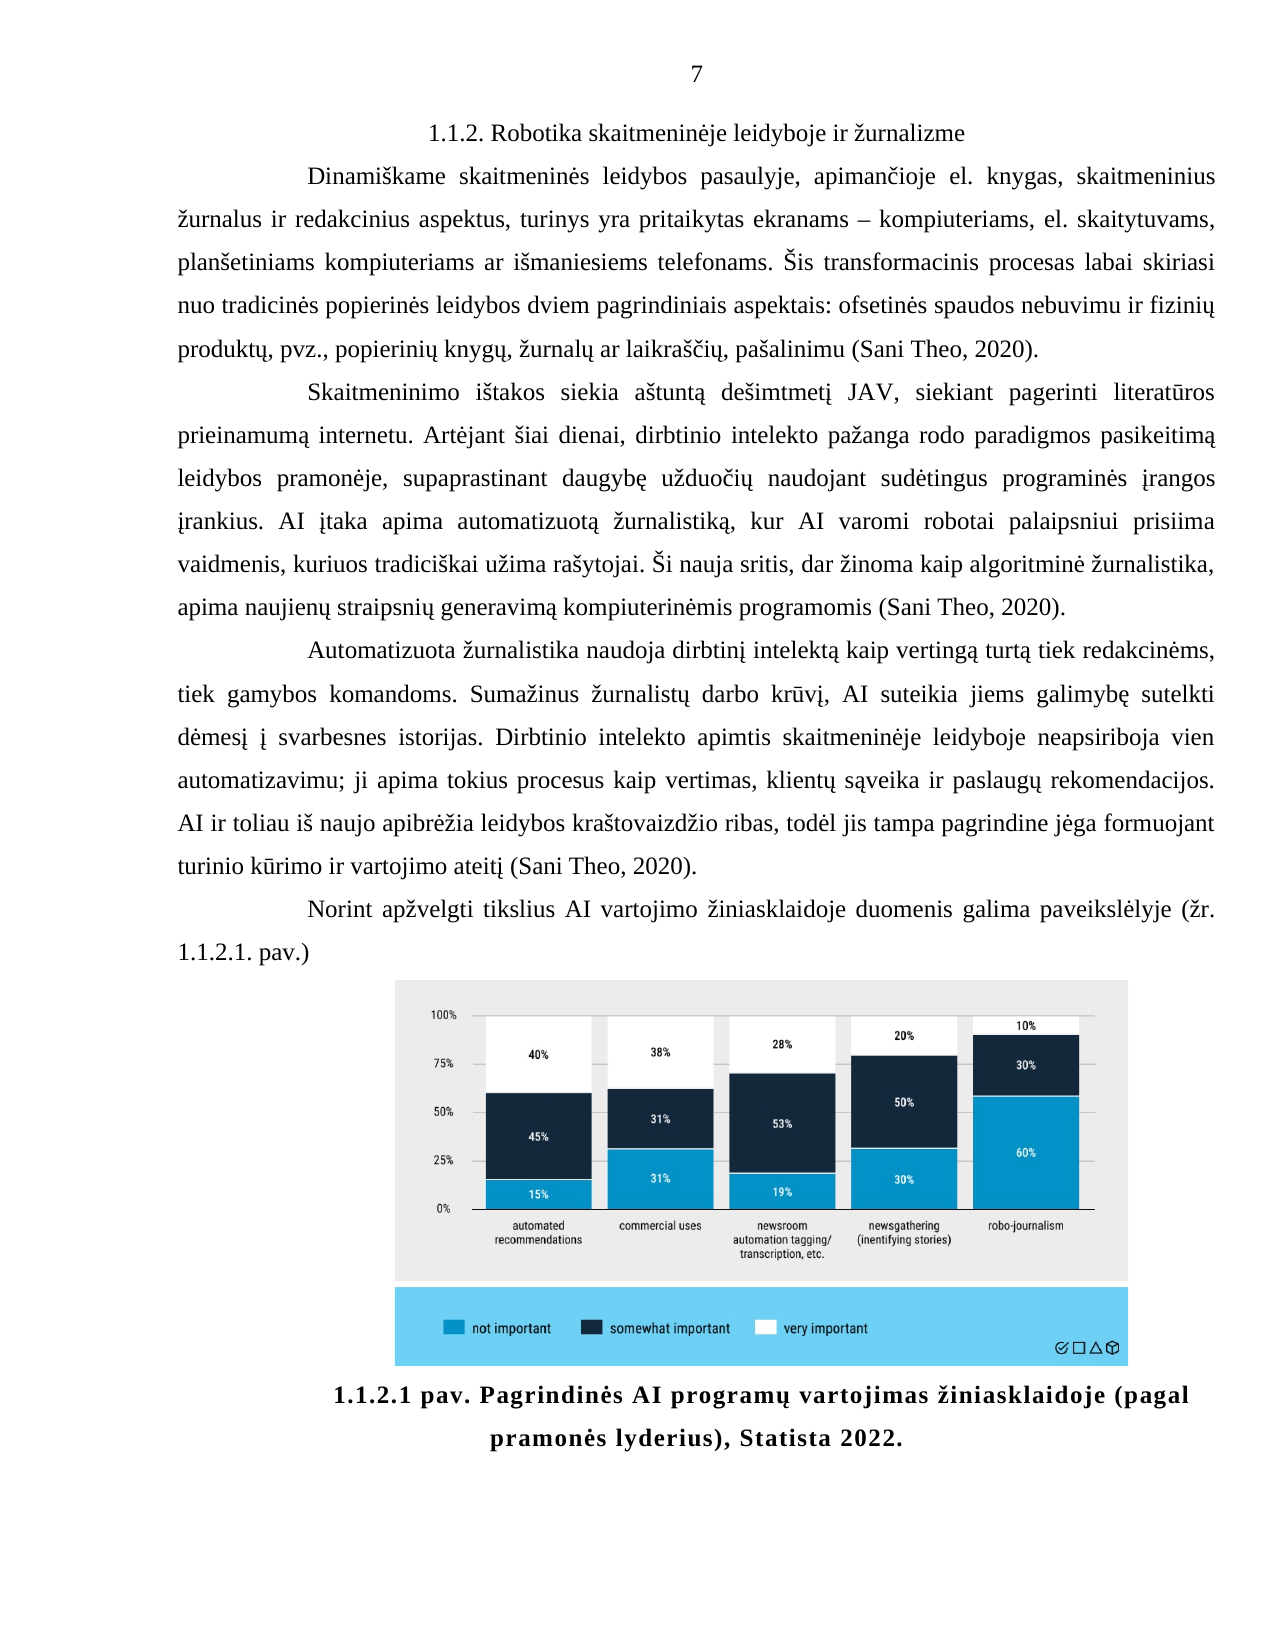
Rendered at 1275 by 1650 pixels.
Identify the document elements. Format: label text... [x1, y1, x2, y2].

subtitle 1.1.2. Robotika skaitmeninėje leidyboje ir žurnalizme [177, 118, 1216, 147]
text Dinamiškame skaitmeninės leidybos pasaulyje, apimančioje el. knygas, skaitmeninius žurnalus ir redakcinius aspektus, turinys yra pritaikytas ekranams – kompiuteriams, el. skaitytuvams, planšetiniams kompiuteriams ar išmaniesiems telefonams. Šis transformacinis procesas labai skiriasi nuo tradicinės popierinės leidybos dviem pagrindiniais aspektais: ofsetinės spaudos nebuvimu ir fizinių produktų, pvz., popierinių knygų, žurnalų ar laikraščių, pašalinimu (Sani Theo, 2020). [177, 161, 1216, 362]
subtitle 1.1.2.1 pav. Pagrindinės AI programų vartojimas žiniasklaidoje (pagal pramonės lyderius), Statista 2022. [177, 1380, 1216, 1452]
picture [394, 980, 1129, 1366]
text Norint apžvelgti tikslius AI vartojimo žiniasklaidoje duomenis galima paveikslėlyje (žr. 1.1.2.1. pav.) [177, 894, 1216, 966]
text Automatizuota žurnalistika naudoja dirbtinį intelektą kaip vertingą turtą tiek redakcinėms, tiek gamybos komandoms. Sumažinus žurnalistų darbo krūvį, AI suteikia jiems galimybę sutelkti dėmesį į svarbesnes istorijas. Dirbtinio intelekto apimtis skaitmeninėje leidyboje neapsiriboja vien automatizavimu; ji apima tokius procesus kaip vertimas, klientų sąveika ir paslaugų rekomendacijos. AI ir toliau iš naujo apibrėžia leidybos kraštovaizdžio ribas, todėl jis tampa pagrindine jėga formuojant turinio kūrimo ir vartojimo ateitį (Sani Theo, 2020). [177, 636, 1216, 880]
text Skaitmeninimo ištakos siekia aštuntą dešimtmetį JAV, siekiant pagerinti literatūros prieinamumą internetu. Artėjant šiai dienai, dirbtinio intelekto pažanga rodo paradigmos pasikeitimą leidybos pramonėje, supaprastinant daugybę užduočių naudojant sudėtingus programinės įrangos įrankius. AI įtaka apima automatizuotą žurnalistiką, kur AI varomi robotai palaipsniui prisiima vaidmenis, kuriuos tradiciškai užima rašytojai. Ši nauja sritis, dar žinoma kaip algoritminė žurnalistika, apima naujienų straipsnių generavimą kompiuterinėmis programomis (Sani Theo, 2020). [177, 377, 1216, 621]
